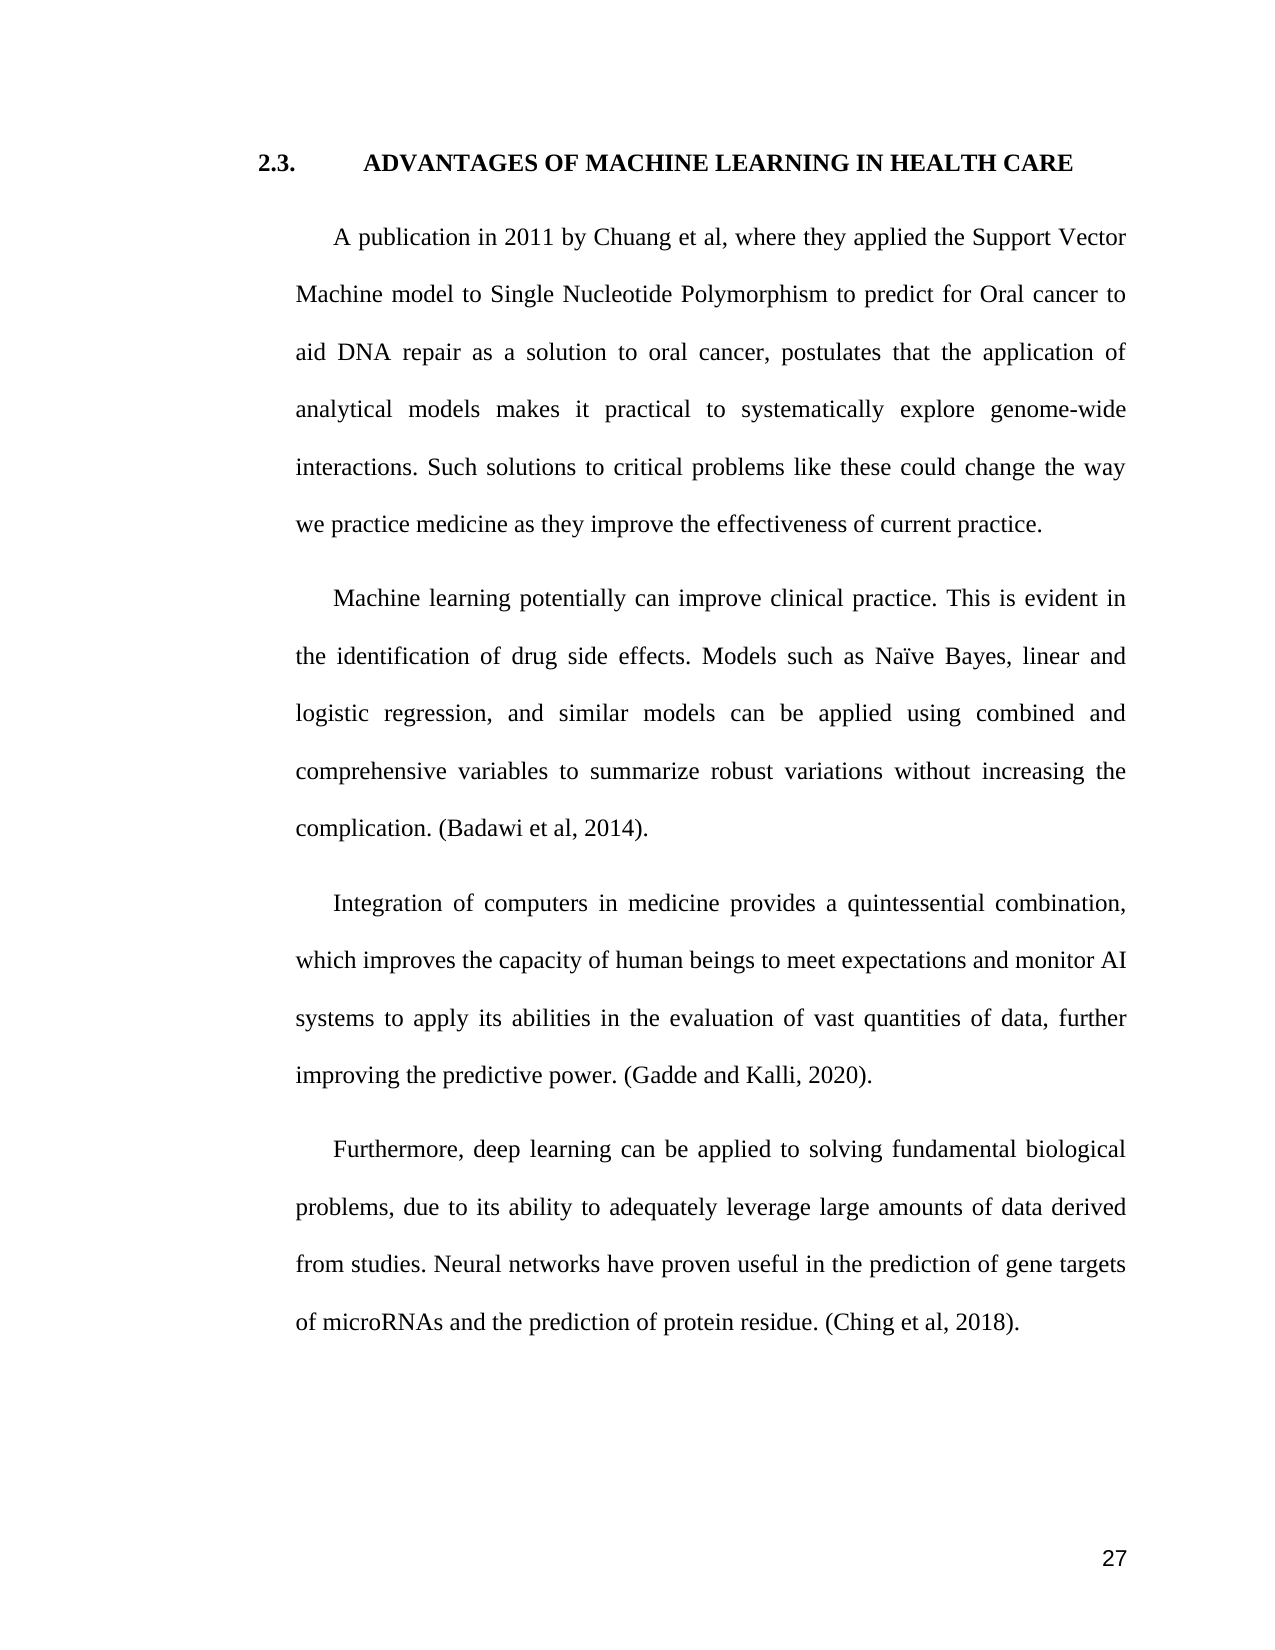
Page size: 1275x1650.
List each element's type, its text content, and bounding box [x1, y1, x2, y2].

text A publication in 2011 by Chuang et al, where they applied the Support Vector Machine model to Single Nucleotide Polymorphism to predict for Oral cancer to aid DNA repair as a solution to oral cancer, postulates that the application of analytical models makes it practical to systematically explore genome-wide interactions. Such solutions to critical problems like these could change the way we practice medicine as they improve the effectiveness of current practice. [295, 222, 1127, 538]
text Furthermore, deep learning can be applied to solving fundamental biological problems, due to its ability to adequately leverage large amounts of data derived from studies. Neural networks have proven useful in the prediction of gene targets of microRNAs and the prediction of protein residue. (Ching et al, 2018). [295, 1134, 1127, 1336]
text Integration of computers in medicine provides a quintessential combination, which improves the capacity of human beings to meet expectations and monitor AI systems to apply its abilities in the evaluation of vast quantities of data, further improving the predictive power. (Gadde and Kalli, 2020). [295, 888, 1127, 1089]
list ADVANTAGES OF MACHINE LEARNING IN HEALTH CARE [258, 148, 1127, 176]
text Machine learning potentially can improve clinical practice. This is evident in the identification of drug side effects. Models such as Naïve Bayes, linear and logistic regression, and similar models can be applied using combined and comprehensive variables to summarize robust variations without increasing the complication. (Badawi et al, 2014). [295, 583, 1127, 842]
